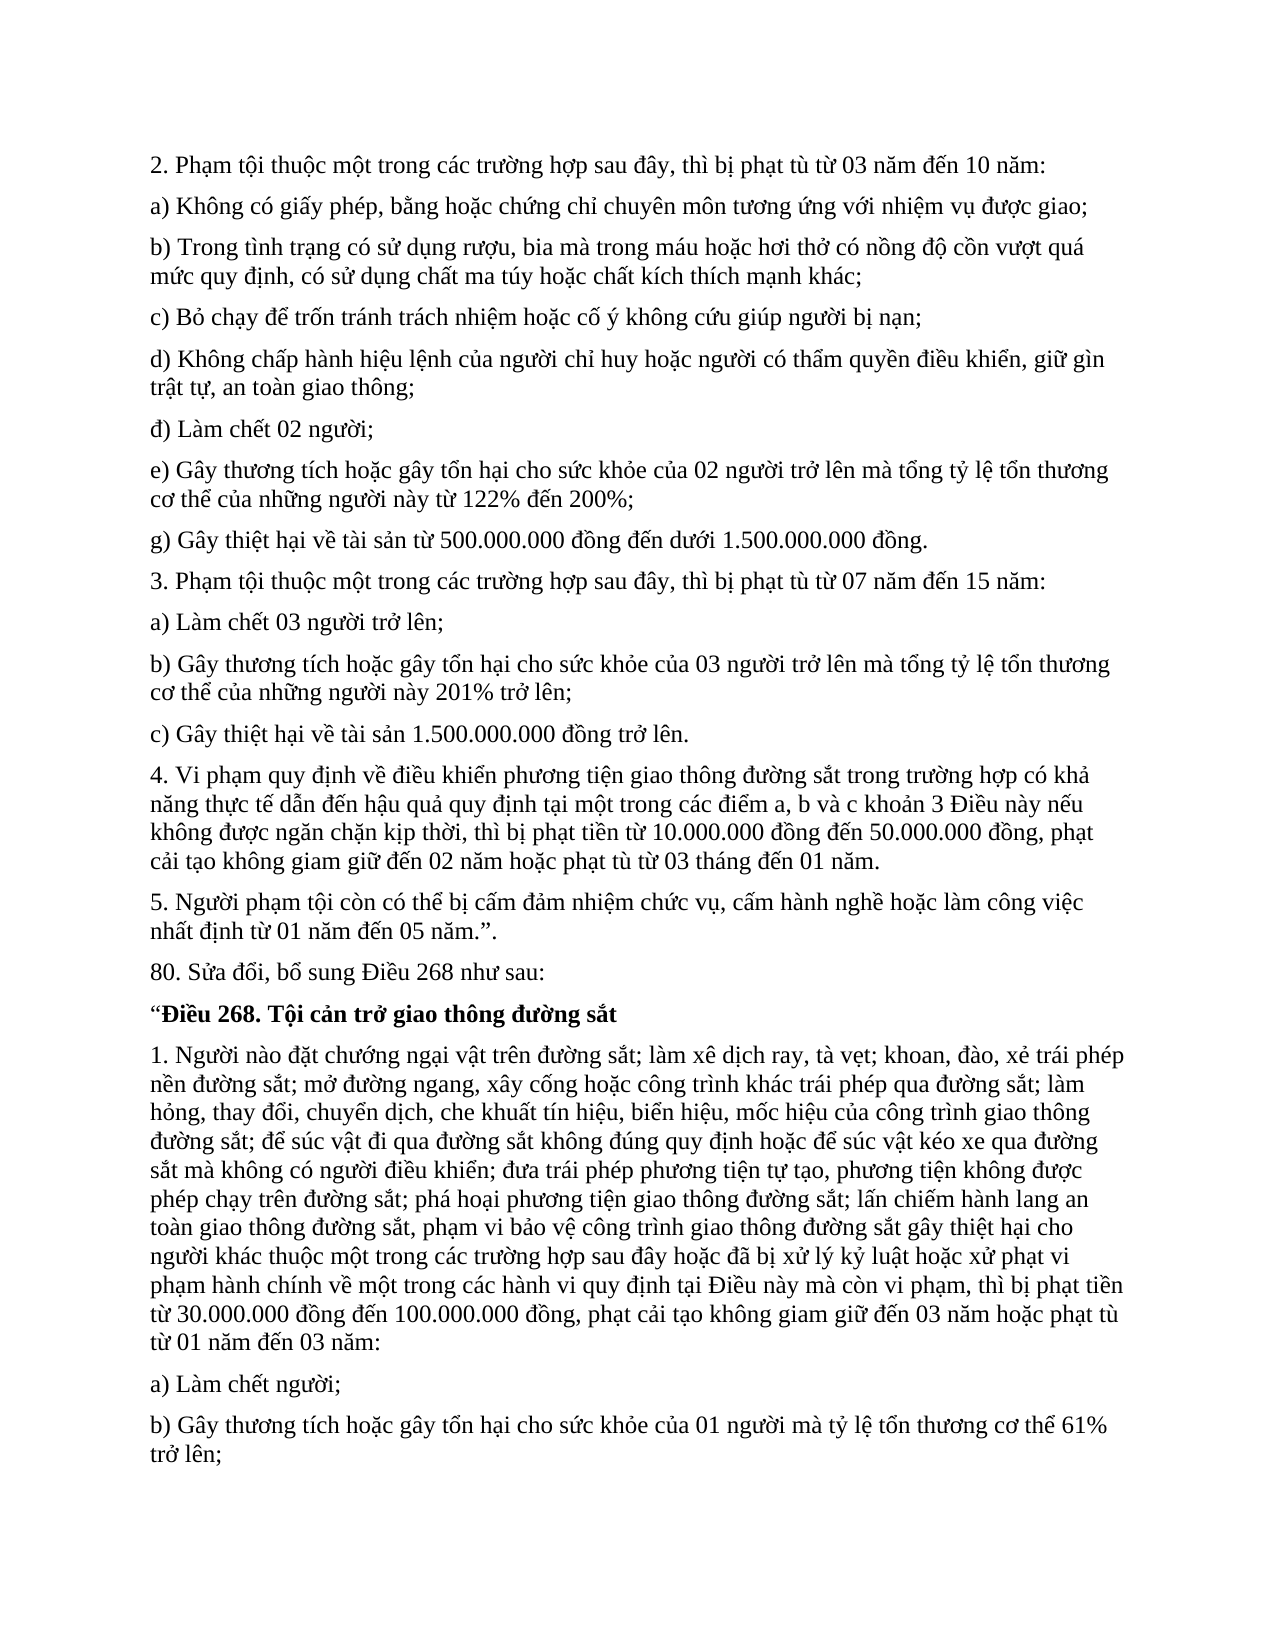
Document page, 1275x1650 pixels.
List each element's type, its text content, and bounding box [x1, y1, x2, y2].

text 1. Người nào đặt chướng ngại vật trên đường sắt; làm xê dịch ray, tà vẹt; khoan, đào, xẻ trái phép nền đường sắt; mở đường ngang, xây cống hoặc công trình khác trái phép qua đường sắt; làm hỏng, thay đổi, chuyển dịch, che khuất tín hiệu, biển hiệu, mốc hiệu của công trình giao thông đường sắt; để súc vật đi qua đường sắt không đúng quy định hoặc để súc vật kéo xe qua đường sắt mà không có người điều khiển; đưa trái phép phương tiện tự tạo, phương tiện không được phép chạy trên đường sắt; phá hoại phương tiện giao thông đường sắt; lấn chiếm hành lang an toàn giao thông đường sắt, phạm vi bảo vệ công trình giao thông đường sắt gây thiệt hại cho người khác thuộc một trong các trường hợp sau đây hoặc đã bị xử lý kỷ luật hoặc xử phạt vi phạm hành chính về một trong các hành vi quy định tại Điều này mà còn vi phạm, thì bị phạt tiền từ 30.000.000 đồng đến 100.000.000 đồng, phạt cải tạo không giam giữ đến 03 năm hoặc phạt tù từ 01 năm đến 03 năm: [150, 1040, 1125, 1356]
text 4. Vi phạm quy định về điều khiển phương tiện giao thông đường sắt trong trường hợp có khả năng thực tế dẫn đến hậu quả quy định tại một trong các điểm a, b và c khoản 3 Điều này nếu không được ngăn chặn kịp thời, thì bị phạt tiền từ 10.000.000 đồng đến 50.000.000 đồng, phạt cải tạo không giam giữ đến 02 năm hoặc phạt tù từ 03 tháng đến 01 năm. [150, 760, 1125, 875]
text 5. Người phạm tội còn có thể bị cấm đảm nhiệm chức vụ, cấm hành nghề hoặc làm công việc nhất định từ 01 năm đến 05 năm.”. [150, 887, 1125, 945]
text c) Gây thiệt hại về tài sản 1.500.000.000 đồng trở lên. [150, 719, 1125, 747]
text đ) Làm chết 02 người; [150, 414, 1125, 442]
text b) Trong tình trạng có sử dụng rượu, bia mà trong máu hoặc hơi thở có nồng độ cồn vượt quá mức quy định, có sử dụng chất ma túy hoặc chất kích thích mạnh khác; [150, 232, 1125, 290]
text b) Gây thương tích hoặc gây tổn hại cho sức khỏe của 03 người trở lên mà tổng tỷ lệ tổn thương cơ thể của những người này 201% trở lên; [150, 649, 1125, 706]
text a) Không có giấy phép, bằng hoặc chứng chỉ chuyên môn tương ứng với nhiệm vụ được giao; [150, 191, 1125, 220]
text 3. Phạm tội thuộc một trong các trường hợp sau đây, thì bị phạt tù từ 07 năm đến 15 năm: [150, 566, 1125, 595]
text c) Bỏ chạy để trốn tránh trách nhiệm hoặc cố ý không cứu giúp người bị nạn; [150, 302, 1125, 331]
text 2. Phạm tội thuộc một trong các trường hợp sau đây, thì bị phạt tù từ 03 năm đến 10 năm: [150, 150, 1125, 179]
text 80. Sửa đổi, bổ sung Điều 268 như sau: [150, 957, 1125, 986]
text b) Gây thương tích hoặc gây tổn hại cho sức khỏe của 01 người mà tỷ lệ tổn thương cơ thể 61% trở lên; [150, 1410, 1125, 1467]
text “Điều 268. Tội cản trở giao thông đường sắt [150, 999, 1125, 1027]
text e) Gây thương tích hoặc gây tổn hại cho sức khỏe của 02 người trở lên mà tổng tỷ lệ tổn thương cơ thể của những người này từ 122% đến 200%; [150, 455, 1125, 512]
text a) Làm chết 03 người trở lên; [150, 607, 1125, 636]
text g) Gây thiệt hại về tài sản từ 500.000.000 đồng đến dưới 1.500.000.000 đồng. [150, 525, 1125, 554]
text a) Làm chết người; [150, 1369, 1125, 1397]
text d) Không chấp hành hiệu lệnh của người chỉ huy hoặc người có thẩm quyền điều khiển, giữ gìn trật tự, an toàn giao thông; [150, 344, 1125, 401]
